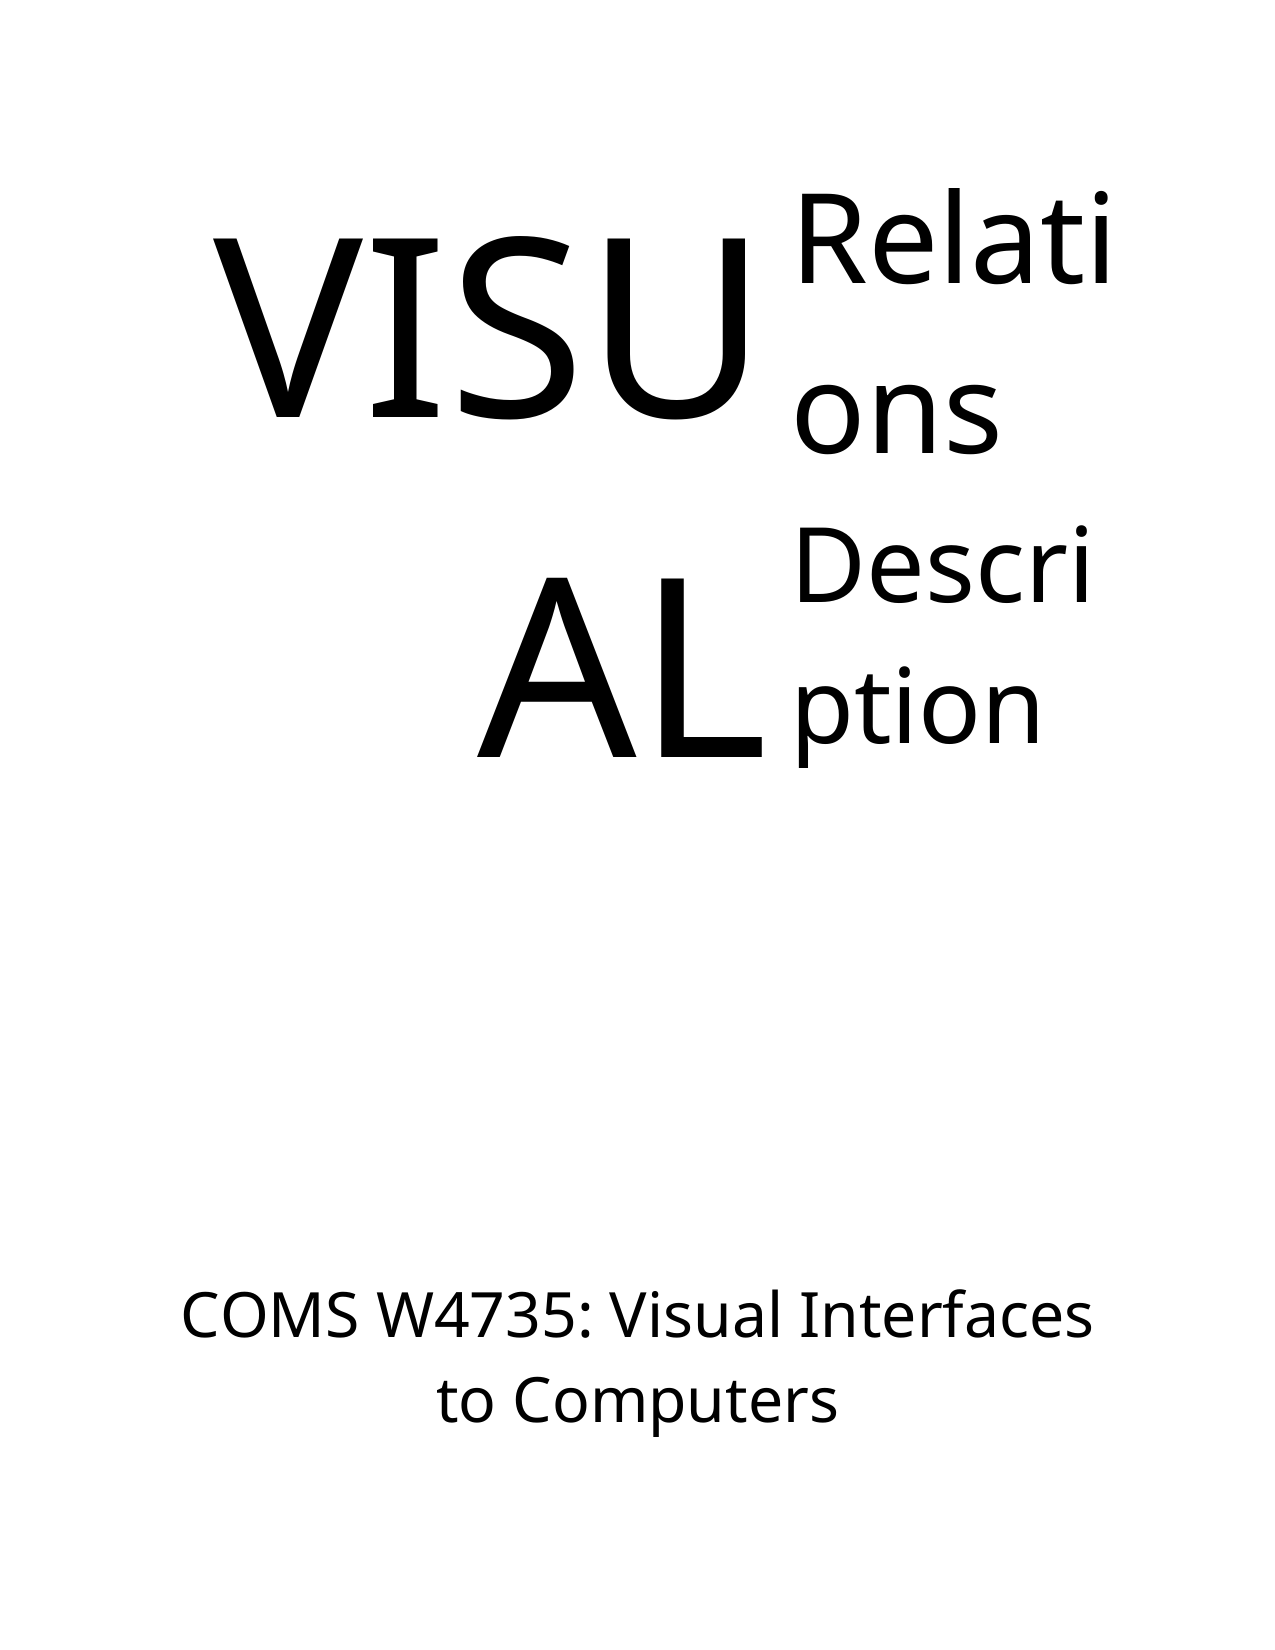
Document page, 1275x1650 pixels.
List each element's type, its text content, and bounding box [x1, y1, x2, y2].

table_header VISUAL [139, 150, 779, 831]
text COMS W4735: Visual Interfaces to Computers [150, 1271, 1125, 1441]
table_header Relations Description [779, 150, 1136, 831]
